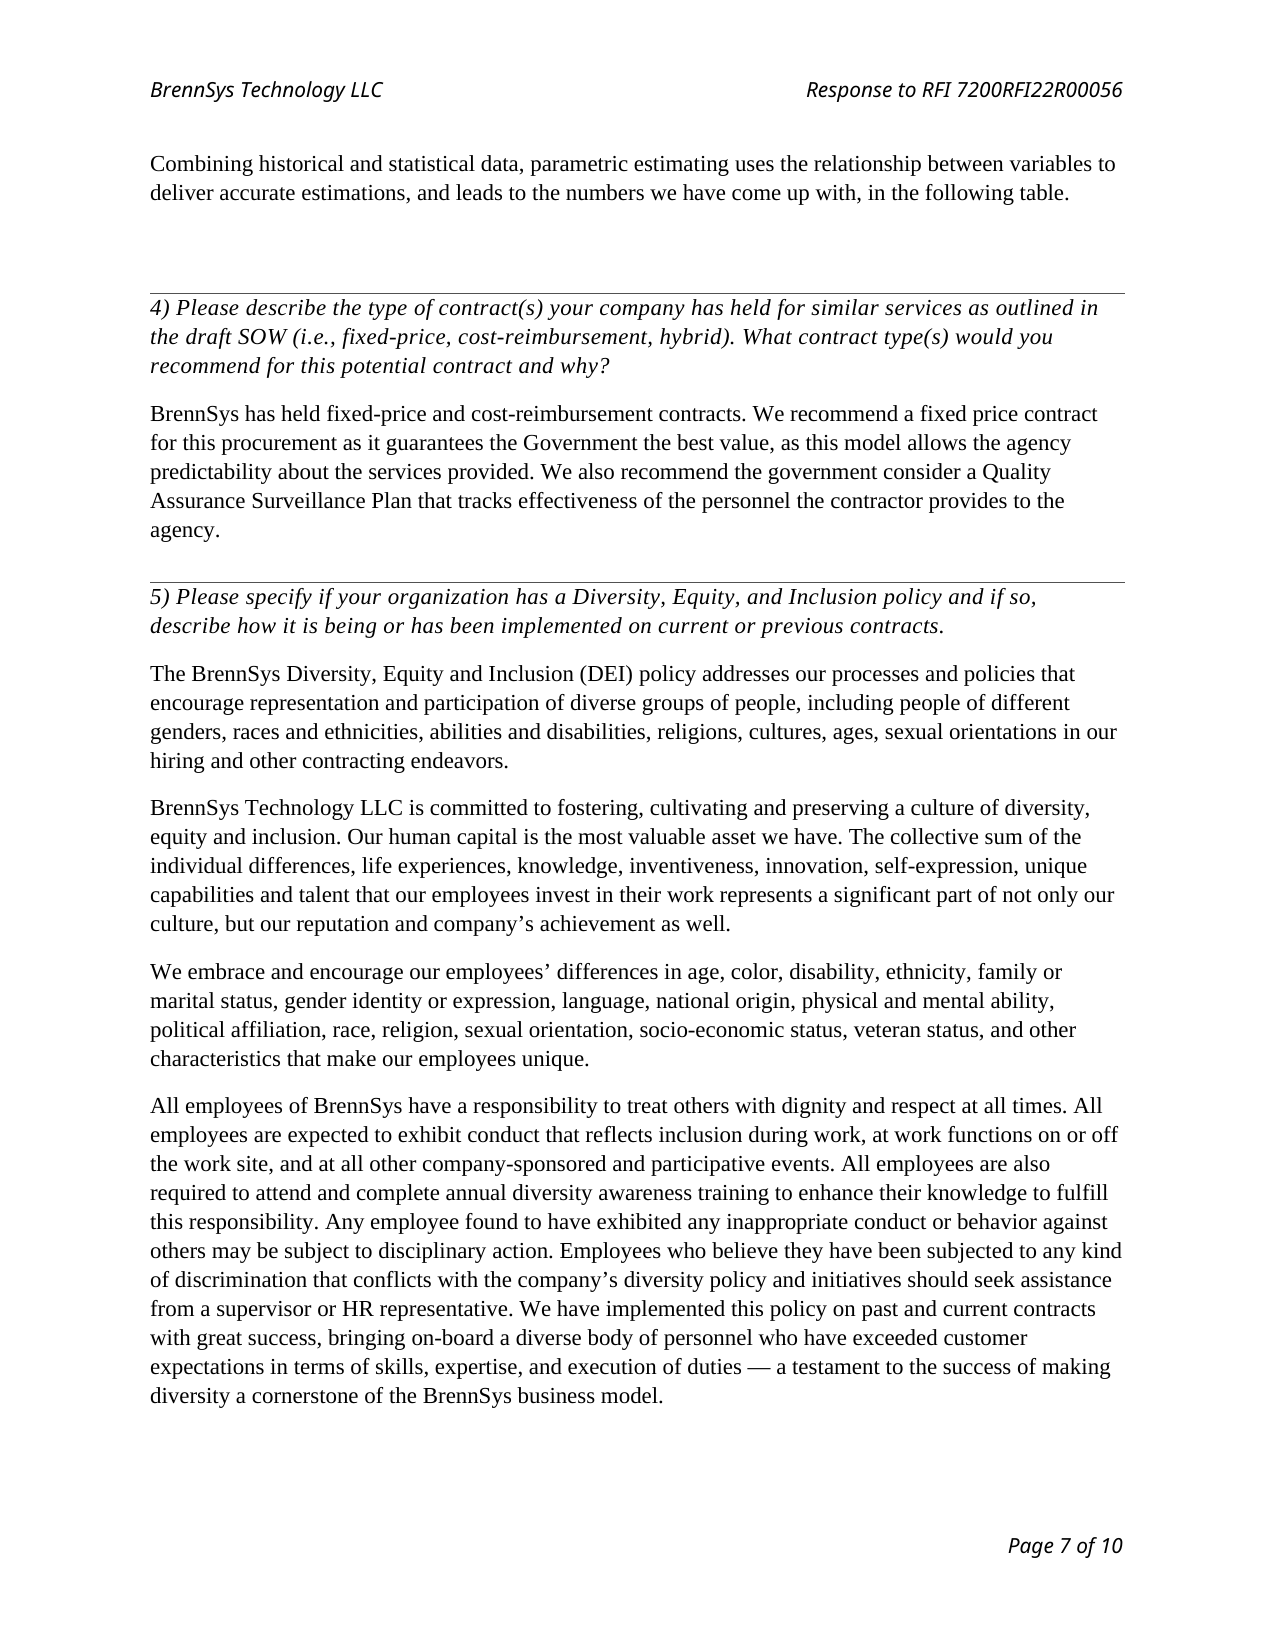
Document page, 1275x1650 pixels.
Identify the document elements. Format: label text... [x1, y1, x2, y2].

text BrennSys has held fixed-price and cost-reimbursement contracts. We recommend a fixed price contract for this procurement as it guarantees the Government the best value, as this model allows the agency predictability about the services provided. We also recommend the government consider a Quality Assurance Surveillance Plan that tracks effectiveness of the personnel the contractor provides to the agency. [150, 400, 1125, 542]
text Combining historical and statistical data, parametric estimating uses the relationship between variables to deliver accurate estimations, and leads to the numbers we have come up with, in the following table. [150, 150, 1125, 205]
text The BrennSys Diversity, Equity and Inclusion (DEI) policy addresses our processes and policies that encourage representation and participation of diverse groups of people, including people of different genders, races and ethnicities, abilities and disabilities, religions, cultures, ages, sexual orientations in our hiring and other contracting endeavors. [150, 660, 1125, 773]
text BrennSys Technology LLC is committed to fostering, cultivating and preserving a culture of diversity, equity and inclusion. Our human capital is the most valuable asset we have. The collective sum of the individual differences, life experiences, knowledge, inventiveness, innovation, self-expression, unique capabilities and talent that our employees invest in their work represents a significant part of not only our culture, but our reputation and company’s achievement as well. [150, 794, 1125, 937]
text We embrace and encourage our employees’ differences in age, color, disability, ethnicity, family or marital status, gender identity or expression, language, national origin, physical and mental ability, political affiliation, race, religion, sexual orientation, socio-economic status, veteran status, and other characteristics that make our employees unique. [150, 958, 1125, 1071]
subtitle 5) Please specify if your organization has a Diversity, Equity, and Inclusion policy and if so, describe how it is being or has been implemented on current or previous contracts. [150, 583, 1125, 638]
text All employees of BrennSys have a responsibility to treat others with dignity and respect at all times. All employees are expected to exhibit conduct that reflects inclusion during work, at work functions on or off the work site, and at all other company-sponsored and participative events. All employees are also required to attend and complete annual diversity awareness training to enhance their knowledge to fulfill this responsibility. Any employee found to have exhibited any inappropriate conduct or behavior against others may be subject to disciplinary action. Employees who believe they have been subjected to any kind of discrimination that conflicts with the company’s diversity policy and initiatives should seek assistance from a supervisor or HR representative. We have implemented this policy on past and current contracts with great success, bringing on-board a diverse body of personnel who have exceeded customer expectations in terms of skills, expertise, and execution of duties — a testament to the success of making diversity a cornerstone of the BrennSys business model. [150, 1092, 1125, 1408]
subtitle 4) Please describe the type of contract(s) your company has held for similar services as outlined in the draft SOW (i.e., fixed-price, cost-reimbursement, hybrid). What contract type(s) would you recommend for this potential contract and why? [150, 294, 1125, 378]
